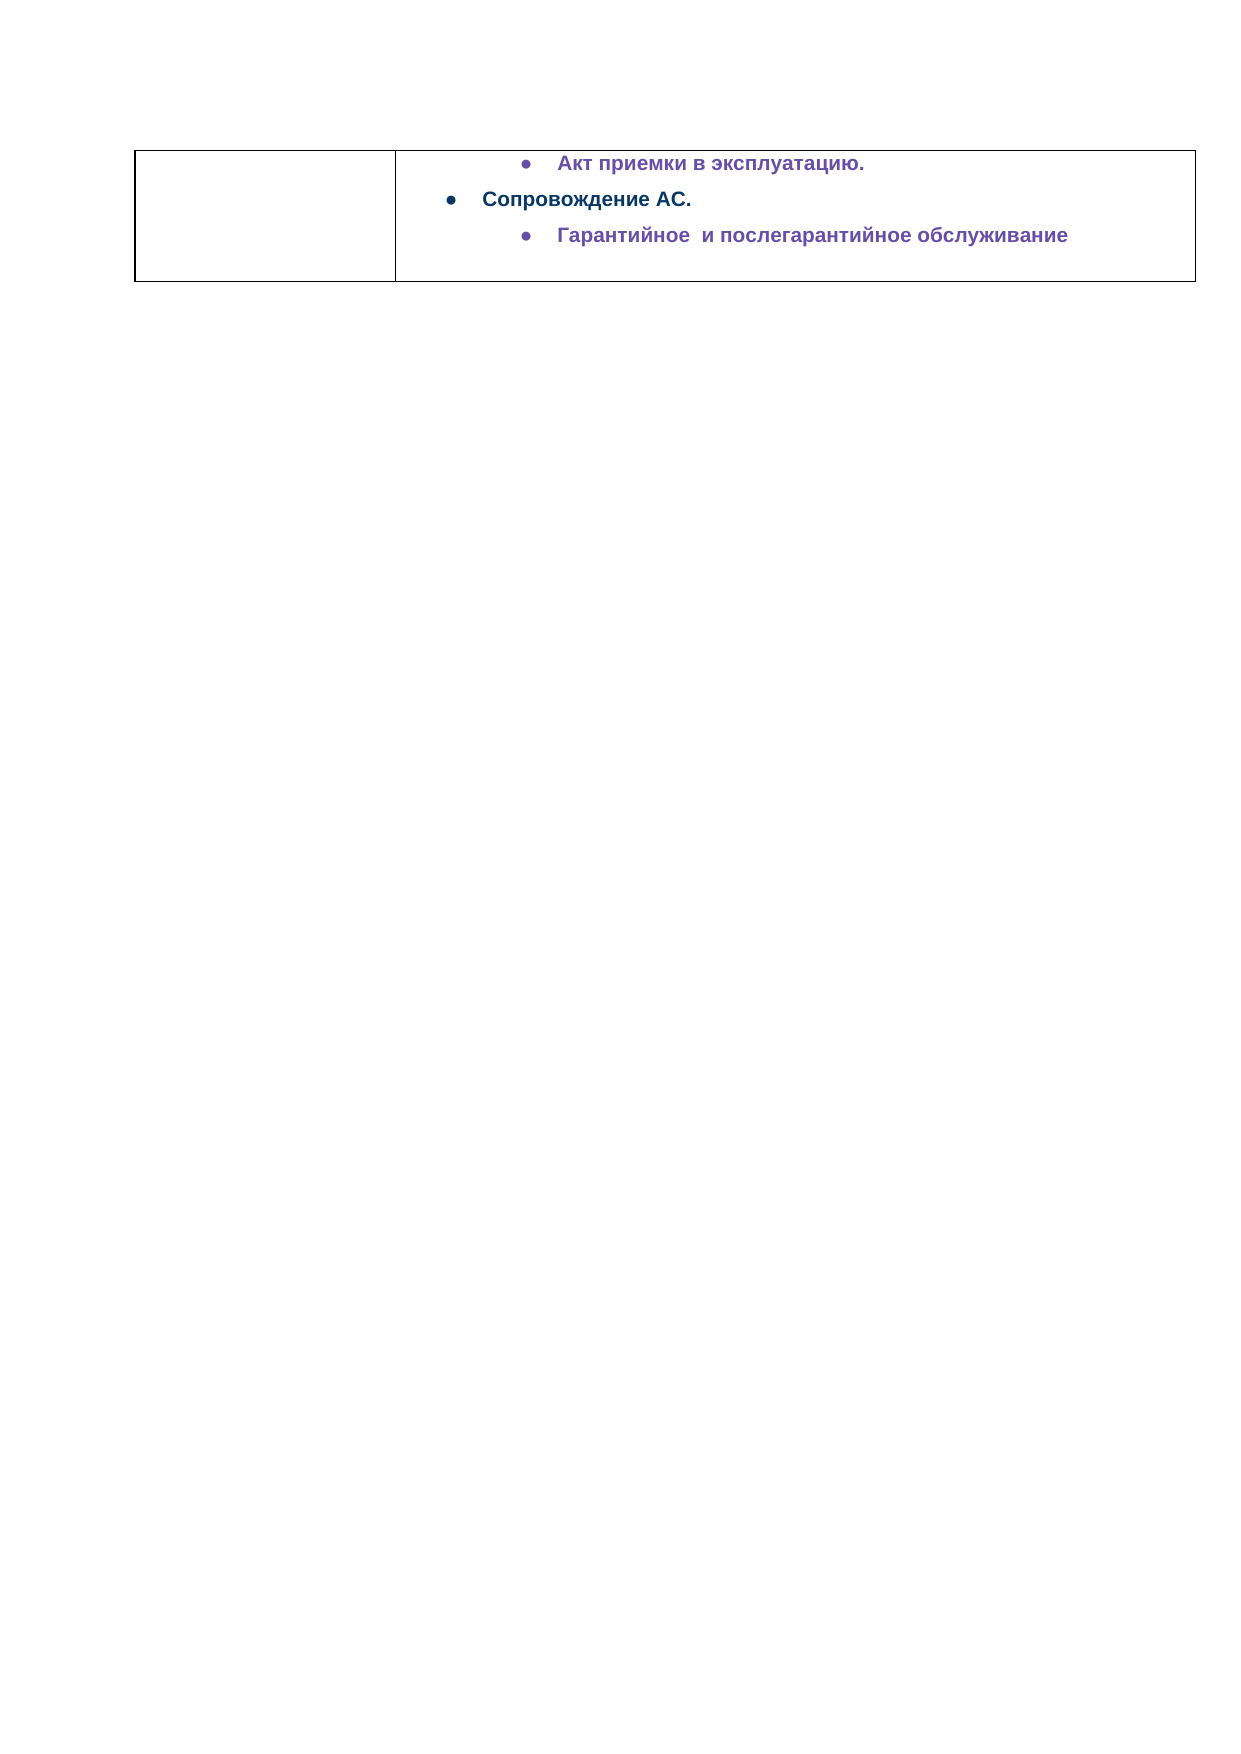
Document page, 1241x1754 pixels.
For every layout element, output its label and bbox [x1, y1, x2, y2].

table_cell [396, 151, 1195, 281]
table_cell [136, 151, 395, 281]
